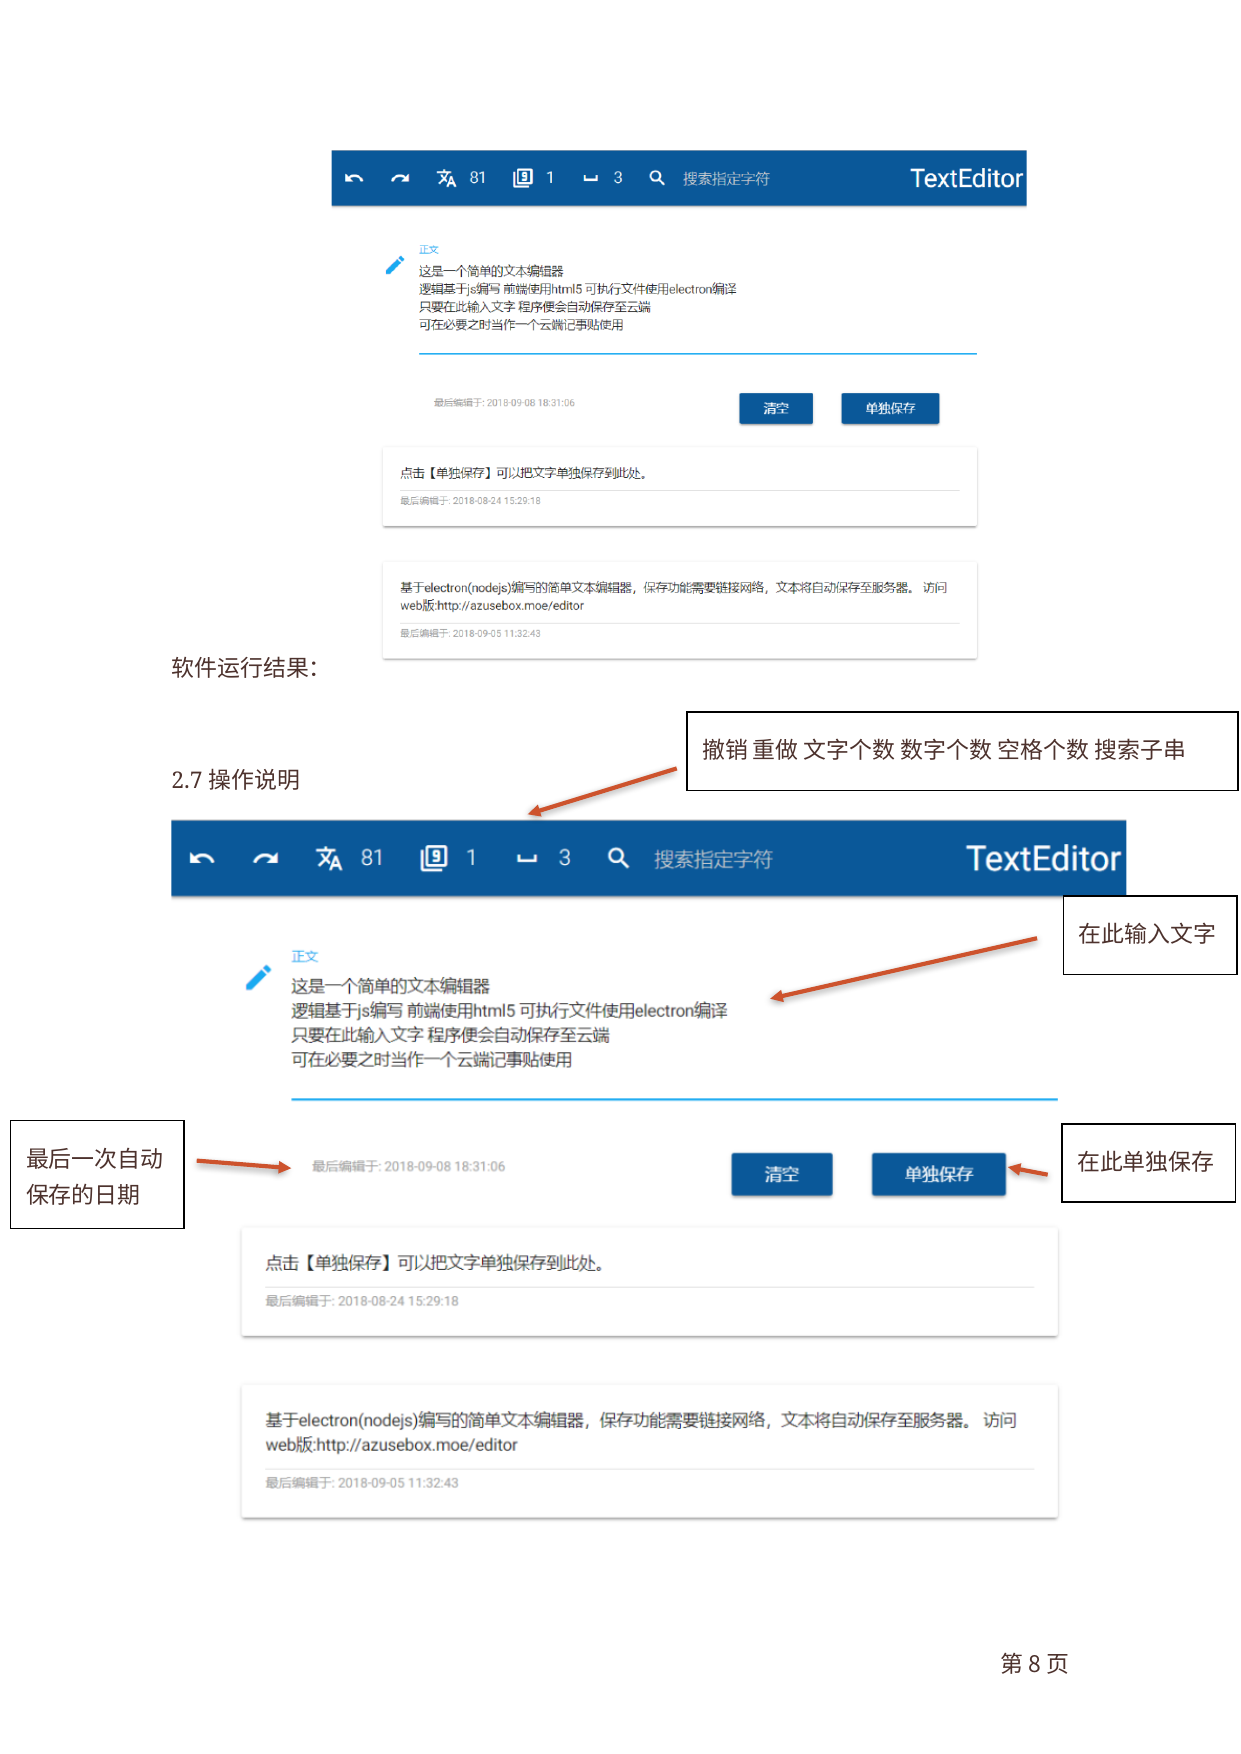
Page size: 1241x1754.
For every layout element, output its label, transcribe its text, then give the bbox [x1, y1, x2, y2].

text 2.7 操作说明 [171, 762, 1069, 795]
picture [331, 150, 1027, 676]
picture [171, 819, 1127, 1542]
